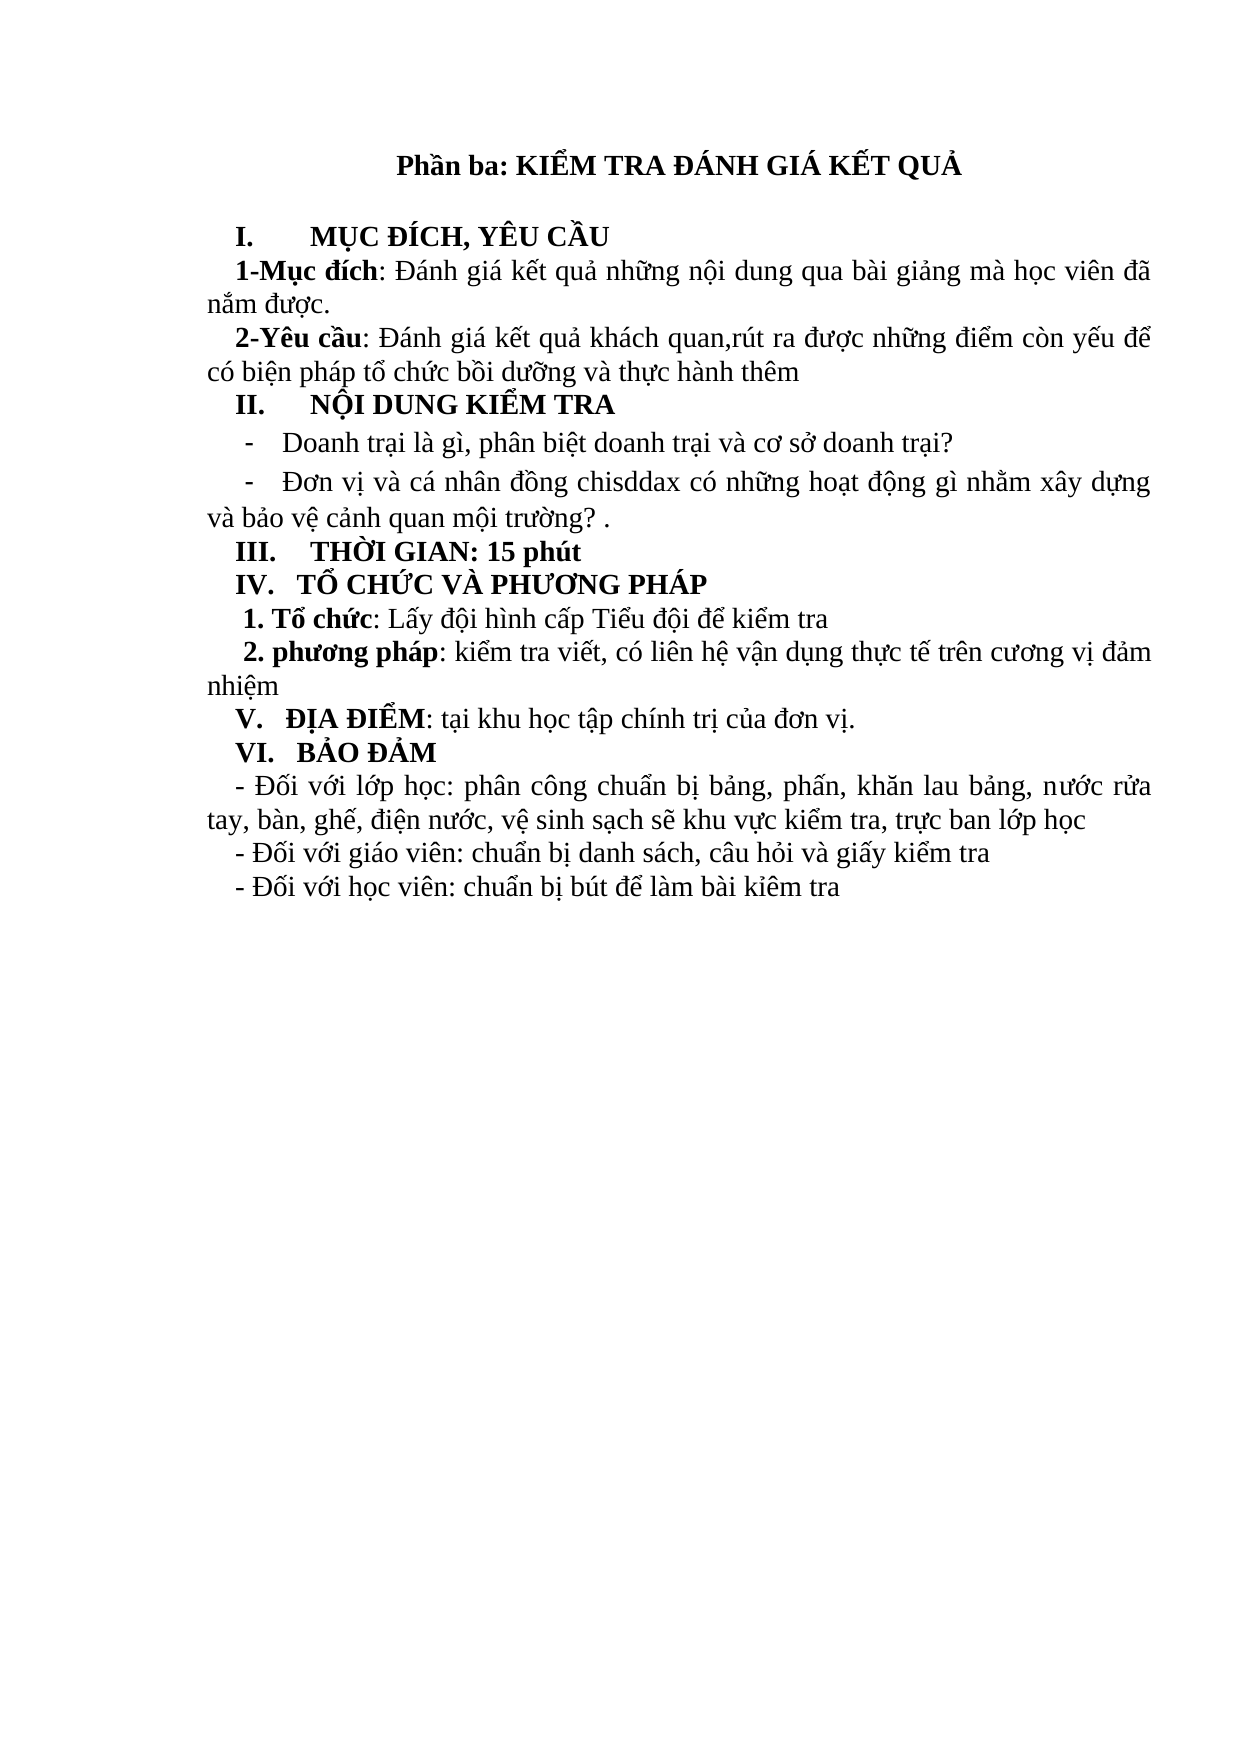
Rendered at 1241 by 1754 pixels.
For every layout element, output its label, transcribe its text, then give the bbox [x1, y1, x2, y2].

text - Đối với học viên: chuẩn bị bút để làm bài kỉêm tra [207, 869, 1152, 903]
list THỜI GIAN: 15 phút [235, 534, 1152, 567]
list Đơn vị và cá nhân đồng chisddax có những hoạt động gì nhằm xây dựng và bảo vệ cảnh quan mội trường? . [207, 461, 1152, 534]
text 1-Mục đích: Đánh giá kết quả những nội dung qua bài giảng mà học viên đã nắm được. [207, 253, 1152, 320]
text - Đối với giáo viên: chuẩn bị danh sách, câu hỏi và giấy kiểm tra [207, 836, 1152, 869]
list Doanh trại là gì, phân biệt doanh trại và cơ sở doanh trại? [207, 421, 1152, 461]
text IV. TỔ CHỨC VÀ PHƯƠNG PHÁP [207, 567, 1152, 601]
text 2-Yêu cầu: Đánh giá kết quả khách quan,rút ra được những điểm còn yếu để có biện pháp tổ chức bồi dưỡng và thực hành thêm [207, 320, 1152, 387]
list MỤC ĐÍCH, YÊU CẦU [235, 219, 1152, 253]
text VI. BẢO ĐẢM [207, 735, 1152, 768]
text - Đối với lớp học: phân công chuẩn bị bảng, phấn, khăn lau bảng, nước rửa tay, bàn, ghế, điện nước, vệ sinh sạch sẽ khu vực kiểm tra, trực ban lớp học [207, 768, 1152, 836]
text 1. Tổ chức: Lấy đội hình cấp Tiểu đội để kiểm tra [207, 601, 1152, 634]
text V. ĐỊA ĐIỂM: tại khu học tập chính trị của đơn vị. [207, 701, 1152, 735]
text 2. phương pháp: kiểm tra viết, có liên hệ vận dụng thực tế trên cương vị đảm nhiệm [207, 634, 1152, 701]
text Phần ba: KIỂM TRA ĐÁNH GIÁ KẾT QUẢ [207, 148, 1152, 181]
list NỘI DUNG KIỂM TRA [235, 387, 1152, 421]
